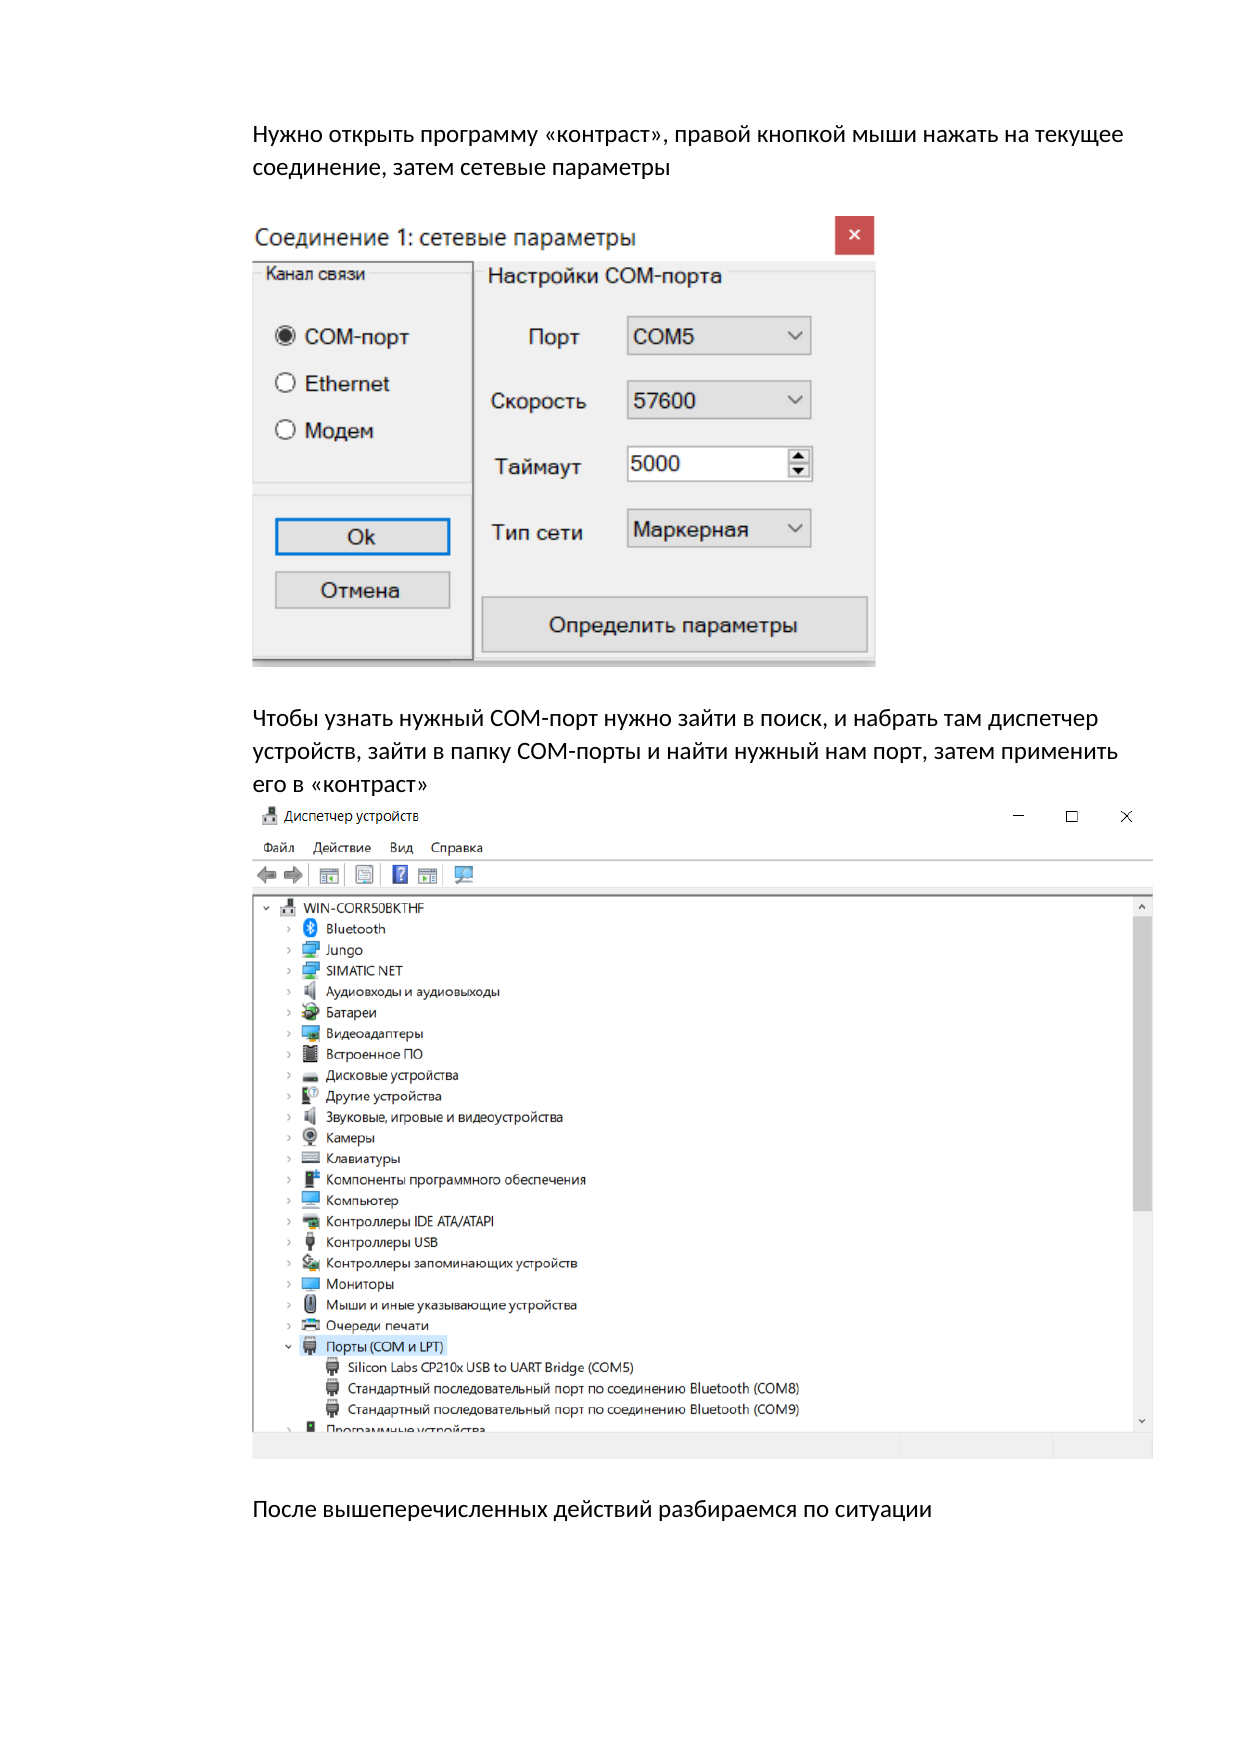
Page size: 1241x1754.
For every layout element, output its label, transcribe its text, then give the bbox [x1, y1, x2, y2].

list Чтобы узнать нужный COM-порт нужно зайти в поиск, и набрать там диспетчер устройств, зайти в папку COM-порты и найти нужный нам порт, затем применить его в «контраст» [252, 702, 1152, 798]
list После вышеперечисленных действий разбираемся по ситуации [252, 1493, 1152, 1524]
picture [252, 216, 876, 667]
list Нужно открыть программу «контраст», правой кнопкой мыши нажать на текущее соединение, затем сетевые параметры [252, 118, 1152, 182]
picture [252, 800, 1153, 1459]
